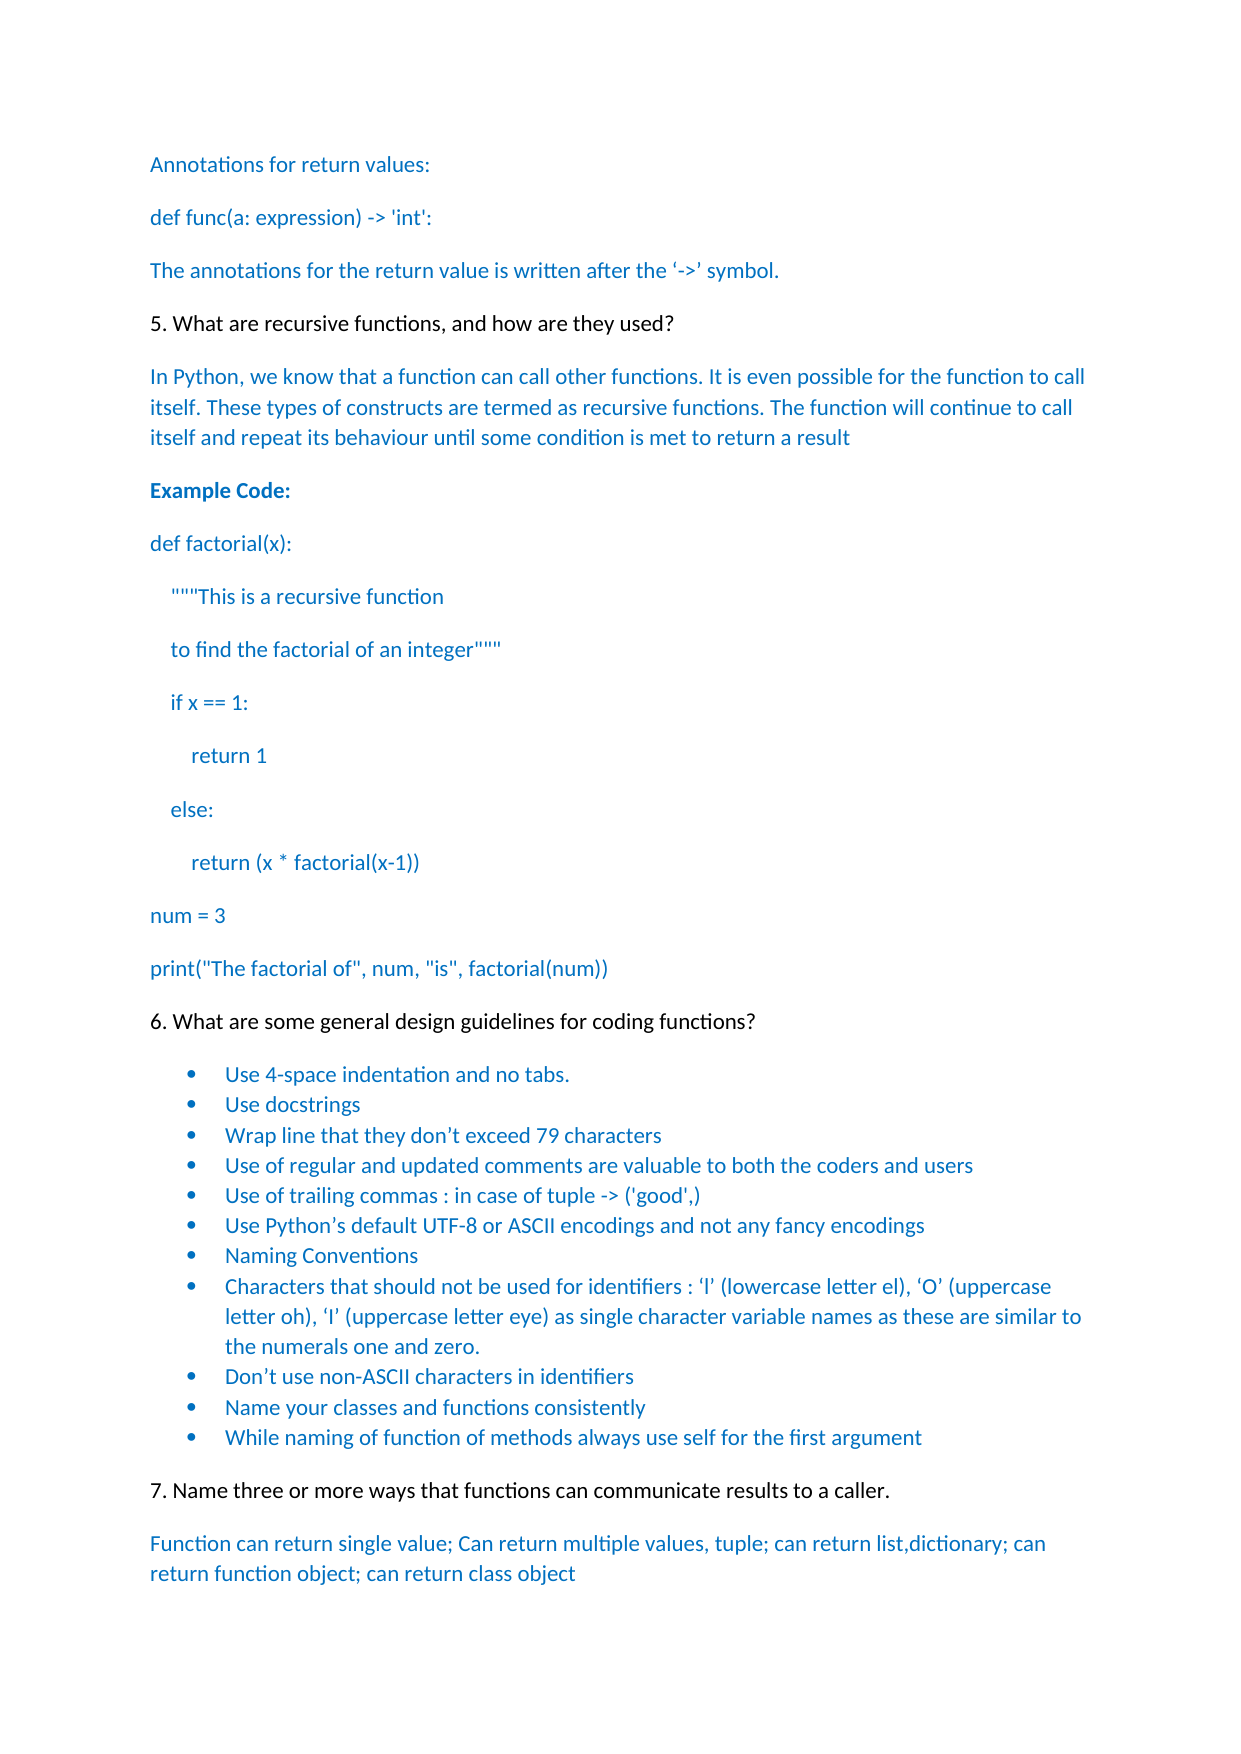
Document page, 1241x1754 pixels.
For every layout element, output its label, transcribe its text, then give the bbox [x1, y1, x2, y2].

text return (x * factorial(x-1)) [150, 848, 1090, 876]
text print("The factorial of", num, "is", factorial(num)) [150, 954, 1090, 982]
list Use of trailing commas : in case of tuple -> ('good',) [187, 1181, 1090, 1209]
list While naming of function of methods always use self for the first argument [187, 1423, 1090, 1451]
text The annotations for the return value is written after the ‘->’ symbol. [150, 256, 1090, 284]
list Use docstrings [187, 1091, 1090, 1119]
text 6. What are some general design guidelines for coding functions? [150, 1007, 1090, 1035]
text else: [150, 795, 1090, 823]
list Don’t use non-ASCII characters in identifiers [187, 1362, 1090, 1391]
list Name your classes and functions consistently [187, 1393, 1090, 1421]
text return 1 [150, 742, 1090, 770]
text Example Code: [150, 476, 1090, 504]
text num = 3 [150, 901, 1090, 929]
list Characters that should not be used for identifiers : ‘l’ (lowercase letter el), ‘O’ (uppercase letter oh), ‘I’ (uppercase letter eye) as single character variable names as these are similar to the numerals one and zero. [187, 1272, 1090, 1360]
text """This is a recursive function [150, 582, 1090, 610]
list Use of regular and updated comments are valuable to both the coders and users [187, 1151, 1090, 1179]
text Function can return single value; Can return multiple values, tuple; can return list,dictionary; can return function object; can return class object [150, 1529, 1090, 1587]
text to find the factorial of an integer""" [150, 635, 1090, 663]
text def factorial(x): [150, 529, 1090, 557]
list Naming Conventions [187, 1242, 1090, 1270]
text In Python, we know that a function can call other functions. It is even possible for the function to call itself. These types of constructs are termed as recursive functions. The function will continue to call itself and repeat its behaviour until some condition is met to return a result [150, 362, 1090, 451]
list Wrap line that they don’t exceed 79 characters [187, 1121, 1090, 1149]
text 5. What are recursive functions, and how are they used? [150, 309, 1090, 337]
text Annotations for return values: [150, 150, 1090, 178]
list Use Python’s default UTF-8 or ASCII encodings and not any fancy encodings [187, 1211, 1090, 1239]
text if x == 1: [150, 688, 1090, 717]
text 7. Name three or more ways that functions can communicate results to a caller. [150, 1476, 1090, 1504]
list Use 4-space indentation and no tabs. [187, 1060, 1090, 1088]
text def func(a: expression) -> 'int': [150, 203, 1090, 231]
